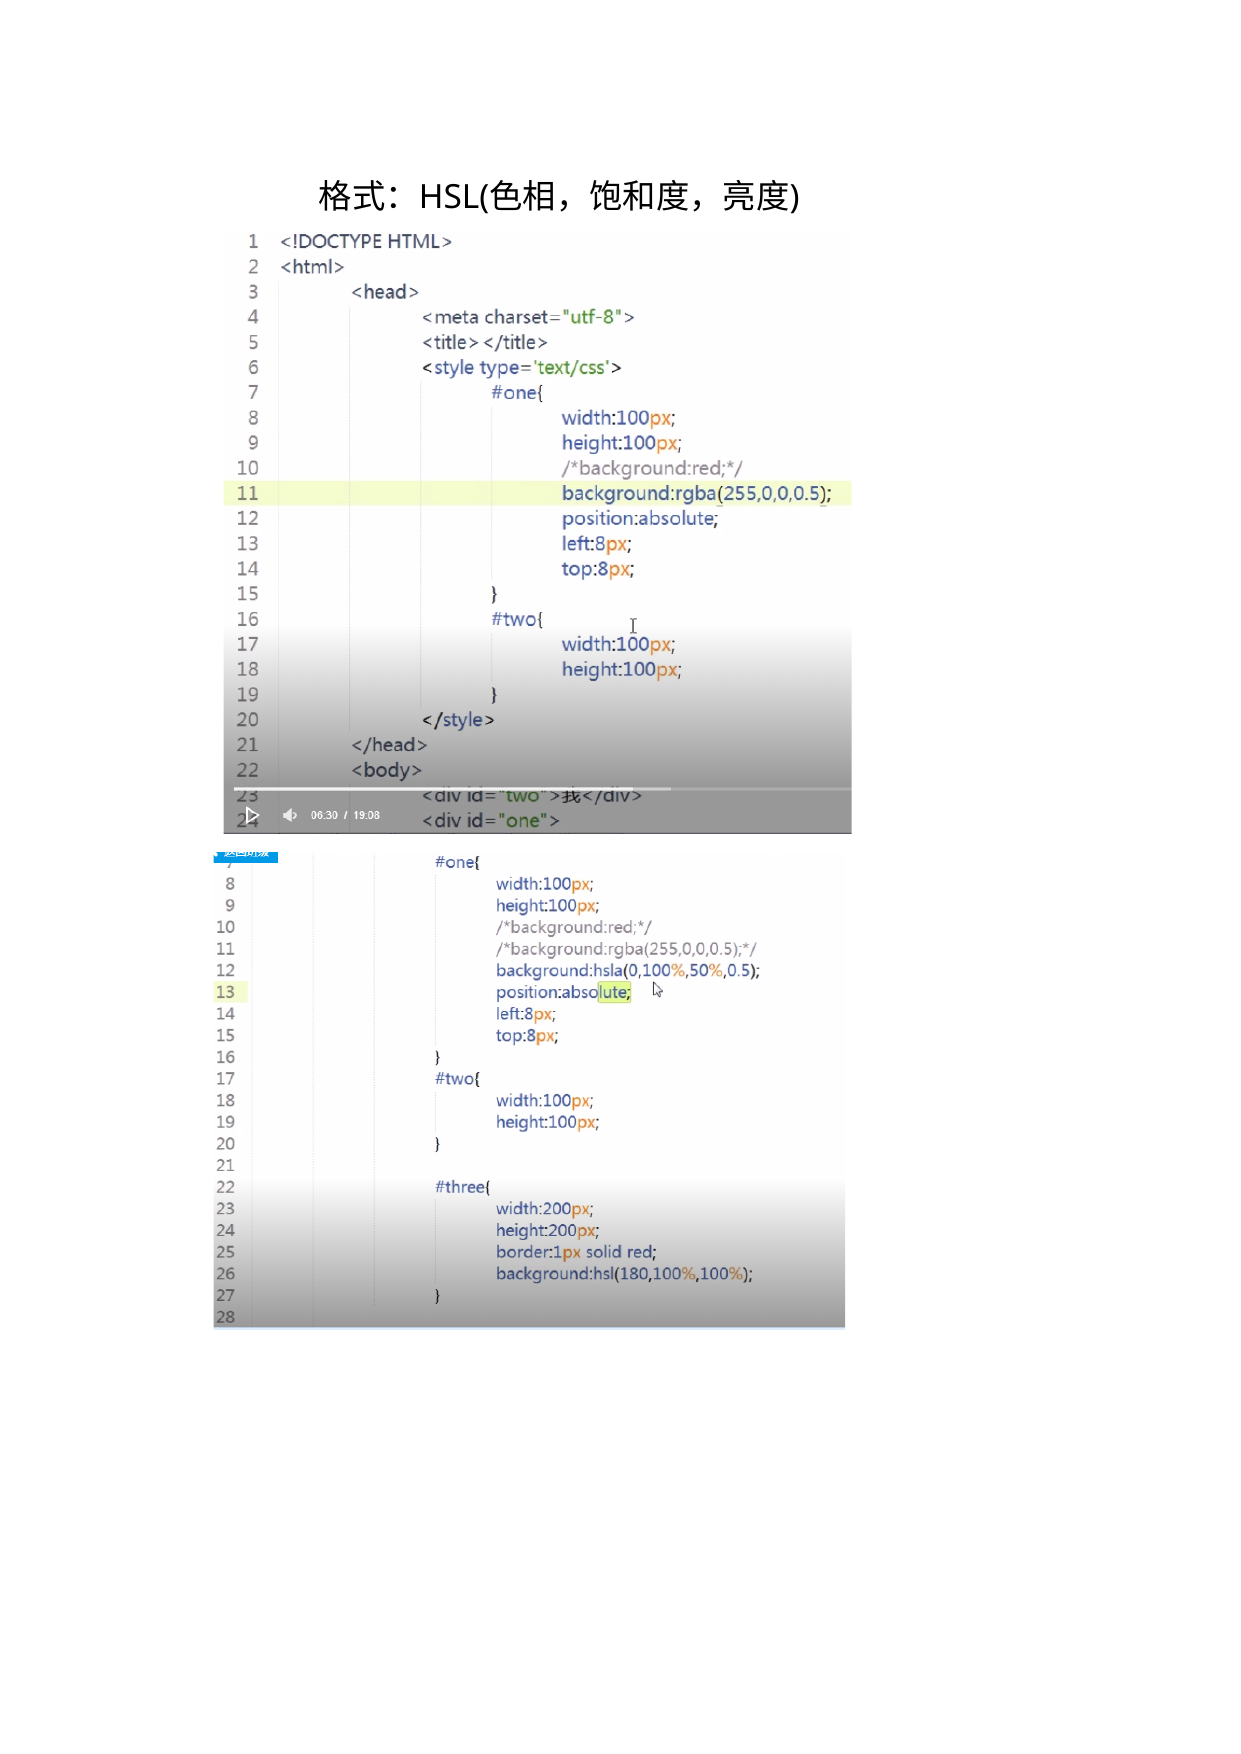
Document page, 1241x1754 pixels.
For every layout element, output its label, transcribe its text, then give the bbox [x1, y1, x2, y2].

picture [213, 852, 846, 1330]
text 格式：HSL(色相，饱和度，亮度) [275, 162, 1053, 227]
picture [223, 232, 852, 834]
